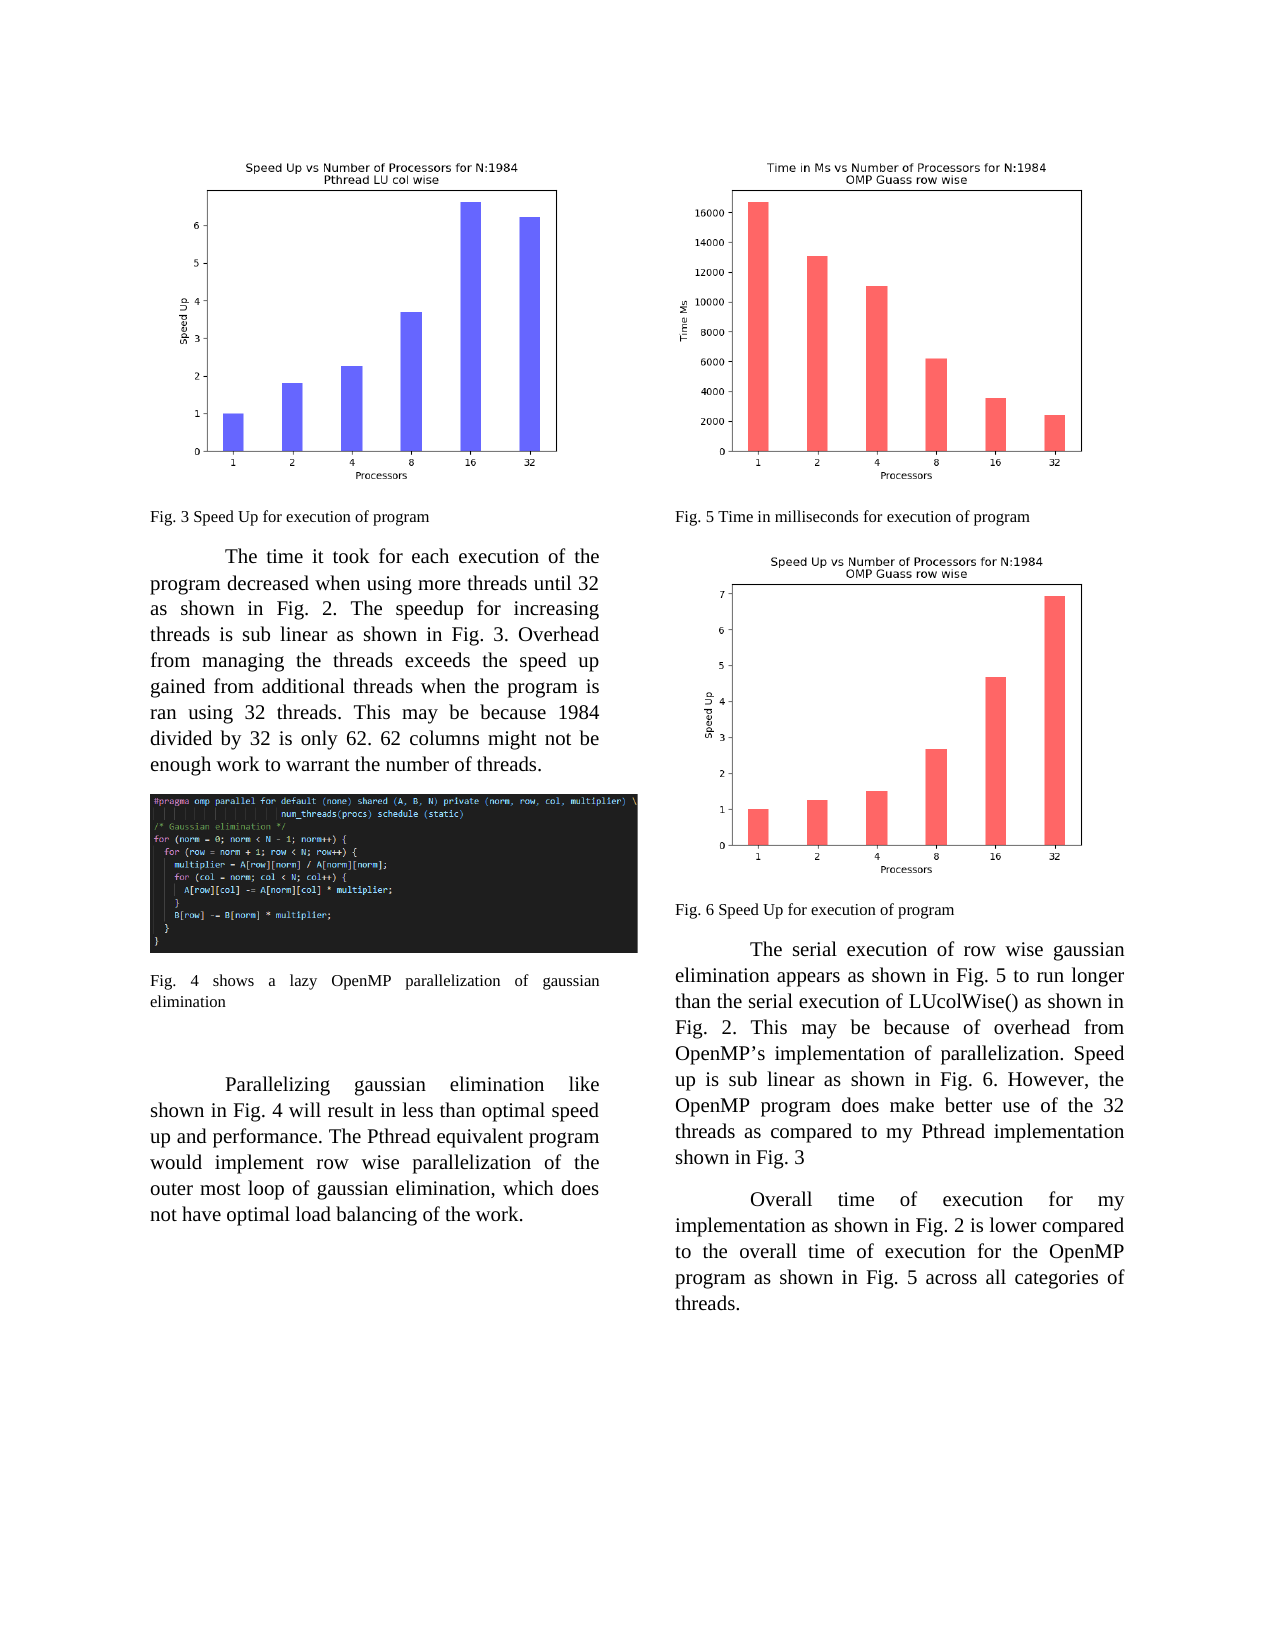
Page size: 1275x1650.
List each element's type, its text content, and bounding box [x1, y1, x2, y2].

text Fig. 3 Speed Up for execution of program [150, 506, 600, 526]
text Fig. 6 Speed Up for execution of program [675, 900, 1125, 919]
picture [150, 150, 600, 488]
text The serial execution of row wise gaussian elimination appears as shown in Fig. 5 to run longer than the serial execution of LUcolWise() as shown in Fig. 2. This may be because of overhead from OpenMP’s implementation of parallelization. Speed up is sub linear as shown in Fig. 6. However, the OpenMP program does make better use of the 32 threads as compared to my Pthread implementation shown in Fig. 3 [675, 937, 1125, 1169]
picture [150, 794, 638, 953]
text The time it took for each execution of the program decreased when using more threads until 32 as shown in Fig. 2. The speedup for increasing threads is sub linear as shown in Fig. 3. Overhead from managing the threads exceeds the speed up gained from additional threads when the program is ran using 32 threads. This may be because 1984 divided by 32 is only 62. 62 columns might not be enough work to warrant the number of threads. [150, 544, 600, 776]
text Parallelizing gaussian elimination like shown in Fig. 4 will result in less than optimal speed up and performance. The Pthread equivalent program would implement row wise parallelization of the outer most loop of gaussian elimination, which does not have optimal load balancing of the work. [150, 1072, 600, 1226]
text Fig. 4 shows a lazy OpenMP parallelization of gaussian elimination [150, 971, 600, 1011]
picture [675, 150, 1125, 488]
text Overall time of execution for my implementation as shown in Fig. 2 is lower compared to the overall time of execution for the OpenMP program as shown in Fig. 5 across all categories of threads. [675, 1187, 1125, 1315]
picture [675, 543, 1125, 882]
text Fig. 5 Time in milliseconds for execution of program [675, 506, 1125, 526]
